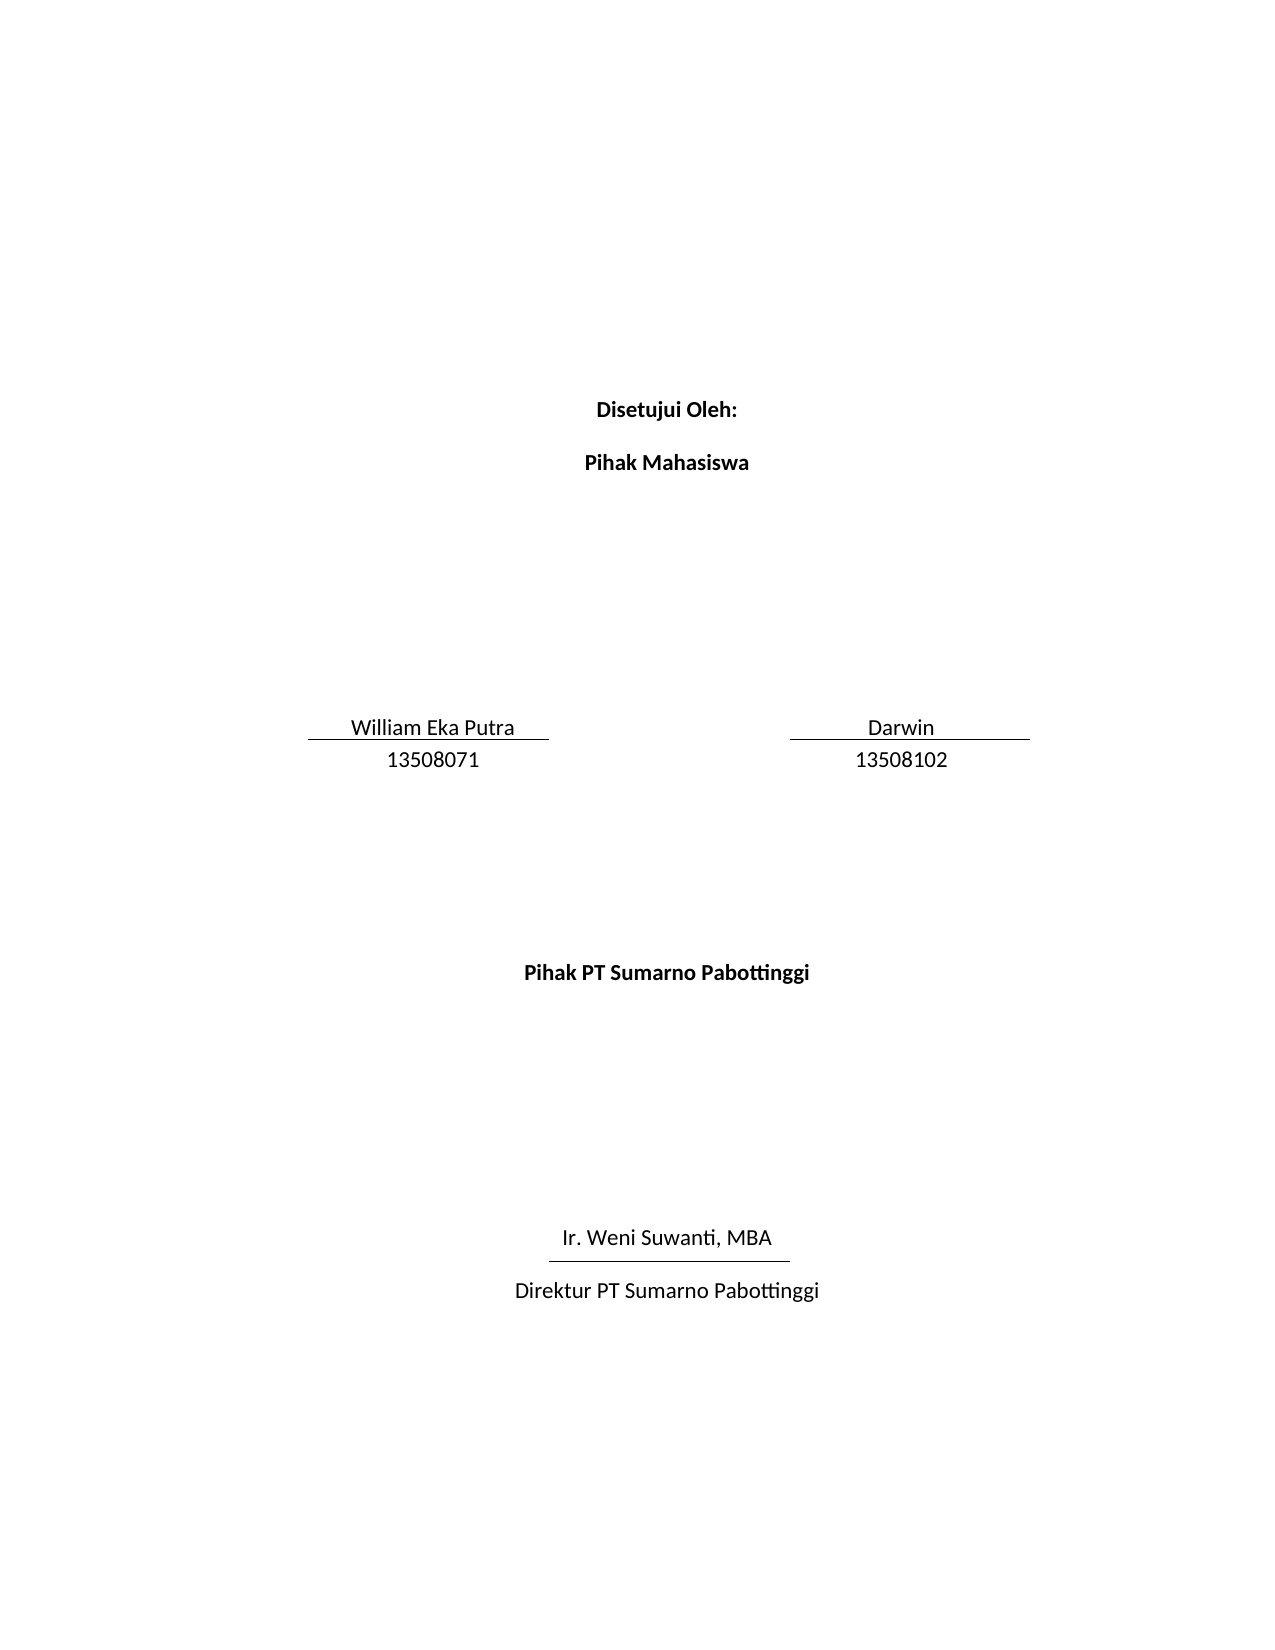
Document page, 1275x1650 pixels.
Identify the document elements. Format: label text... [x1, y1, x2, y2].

text Pihak Mahasiswa [236, 448, 1098, 476]
text Pihak PT Sumarno Pabottinggi [236, 958, 1098, 986]
text William Eka Putra 13508071 [236, 713, 629, 774]
text Disetujui Oleh: [236, 395, 1098, 423]
text Ir. Weni Suwanti, MBA [236, 1223, 1098, 1251]
text Direktur PT Sumarno Pabottinggi [236, 1276, 1098, 1304]
text Darwin 13508102 [704, 713, 1098, 774]
